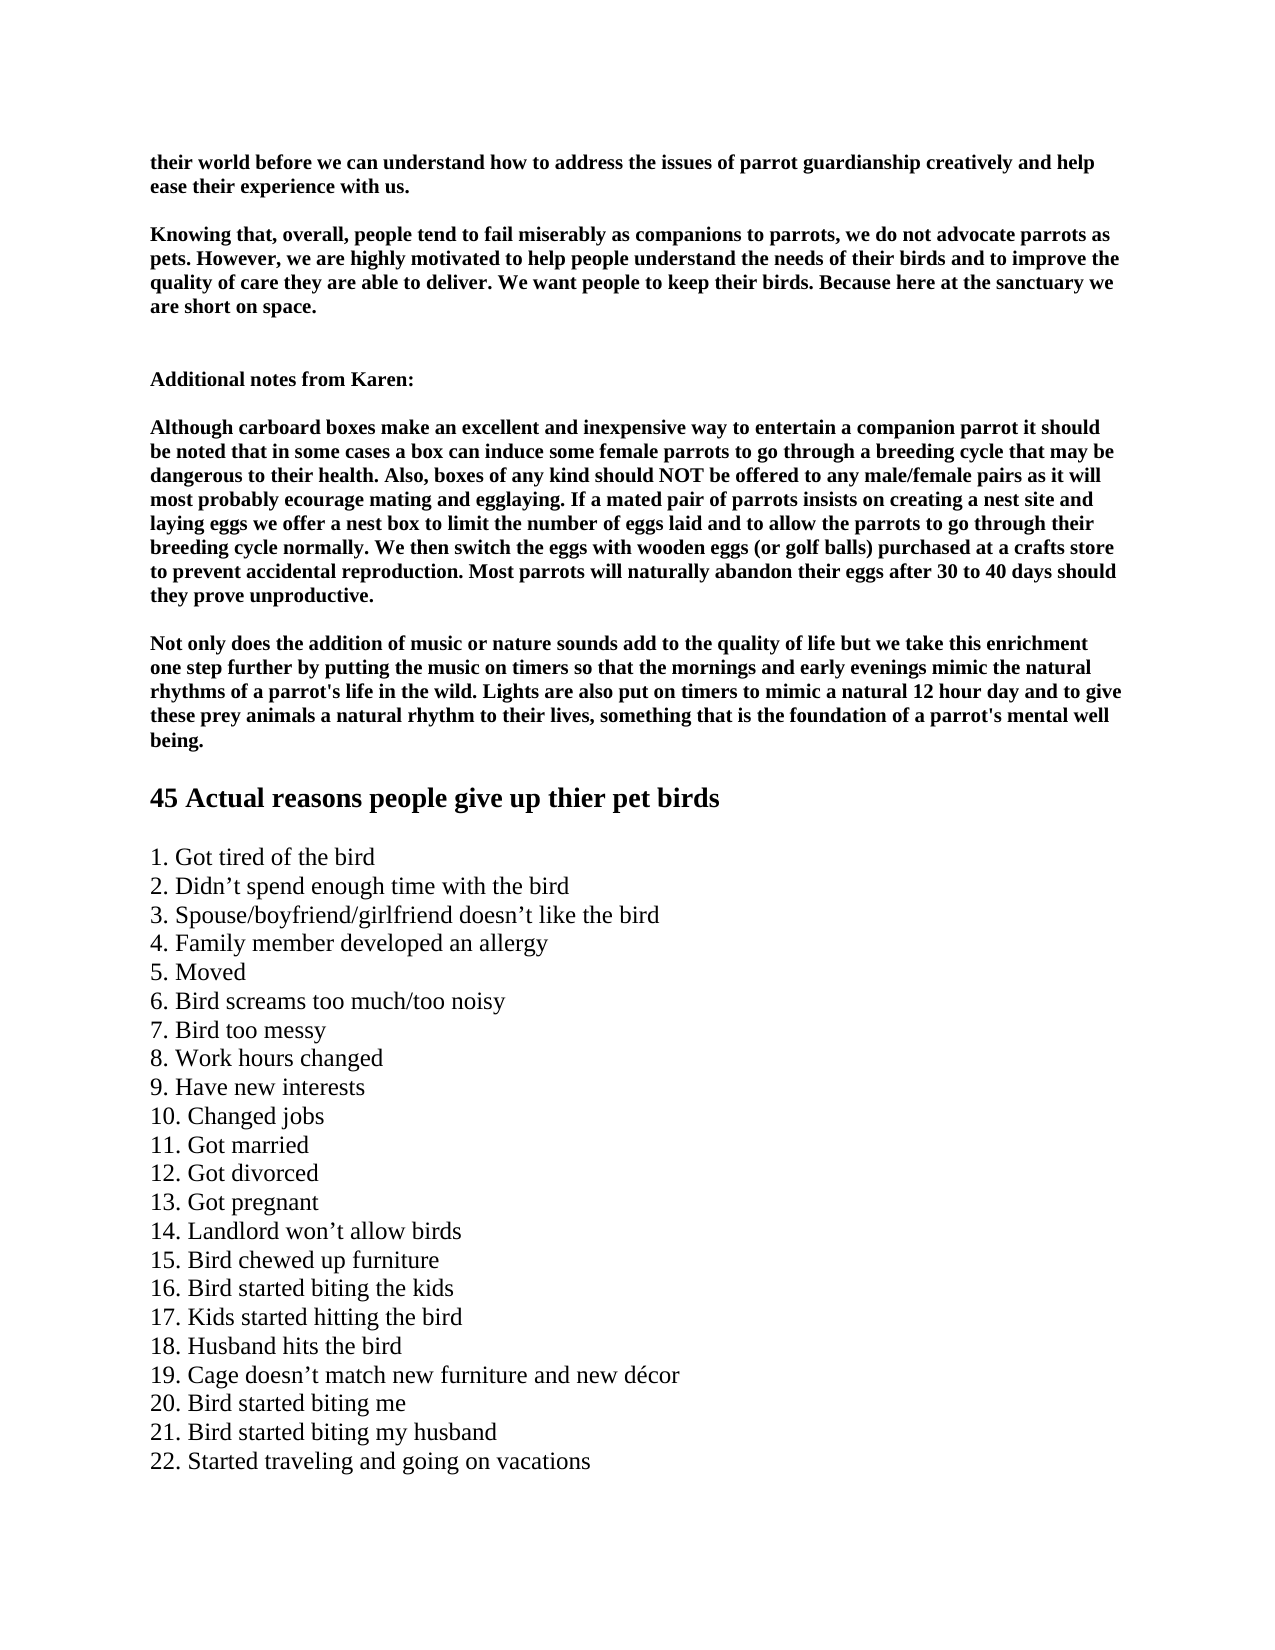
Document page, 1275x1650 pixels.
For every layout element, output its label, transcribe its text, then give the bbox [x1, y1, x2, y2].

text 45 Actual reasons people give up thier pet birds [150, 781, 1125, 813]
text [150, 842, 1125, 1475]
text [150, 150, 1125, 752]
